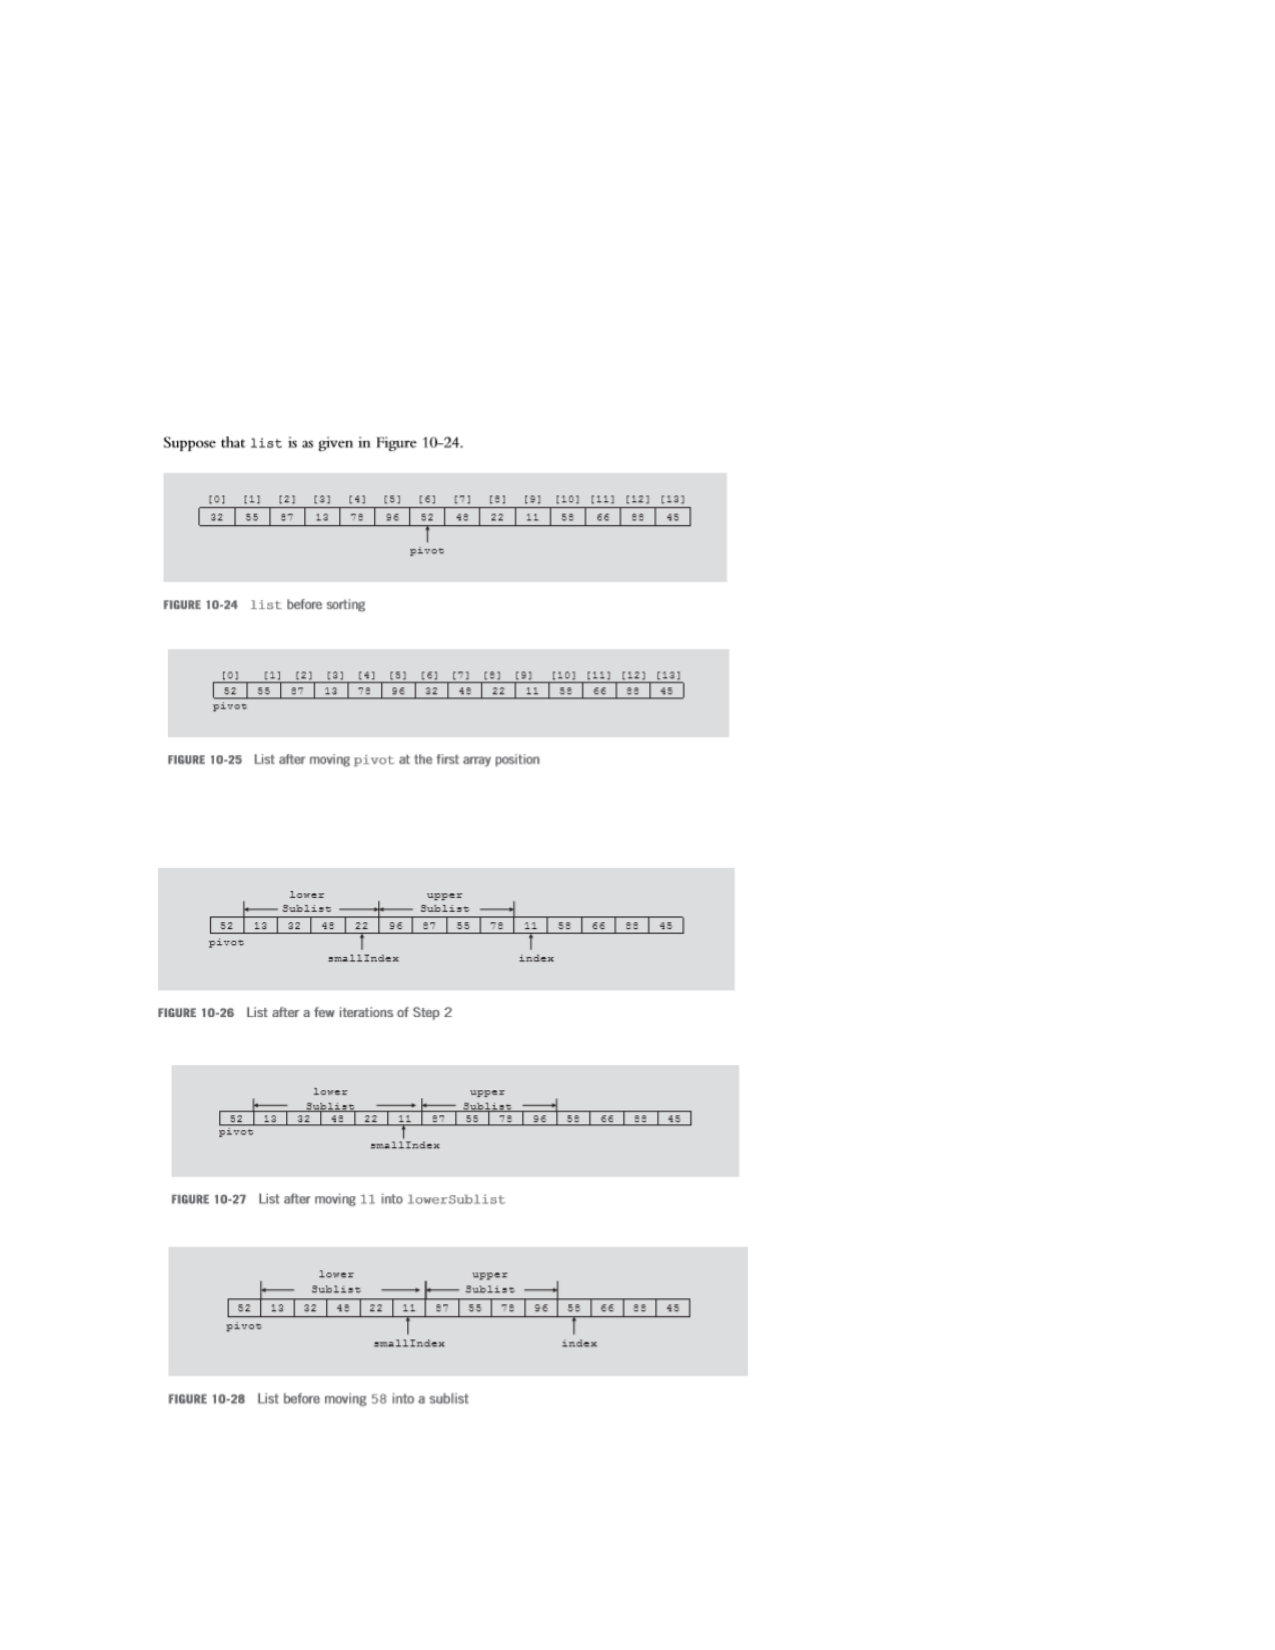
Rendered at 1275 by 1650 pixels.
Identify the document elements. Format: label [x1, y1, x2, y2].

picture [150, 433, 749, 617]
picture [150, 1048, 749, 1211]
picture [150, 641, 740, 781]
picture [150, 861, 740, 1024]
picture [150, 1236, 749, 1411]
